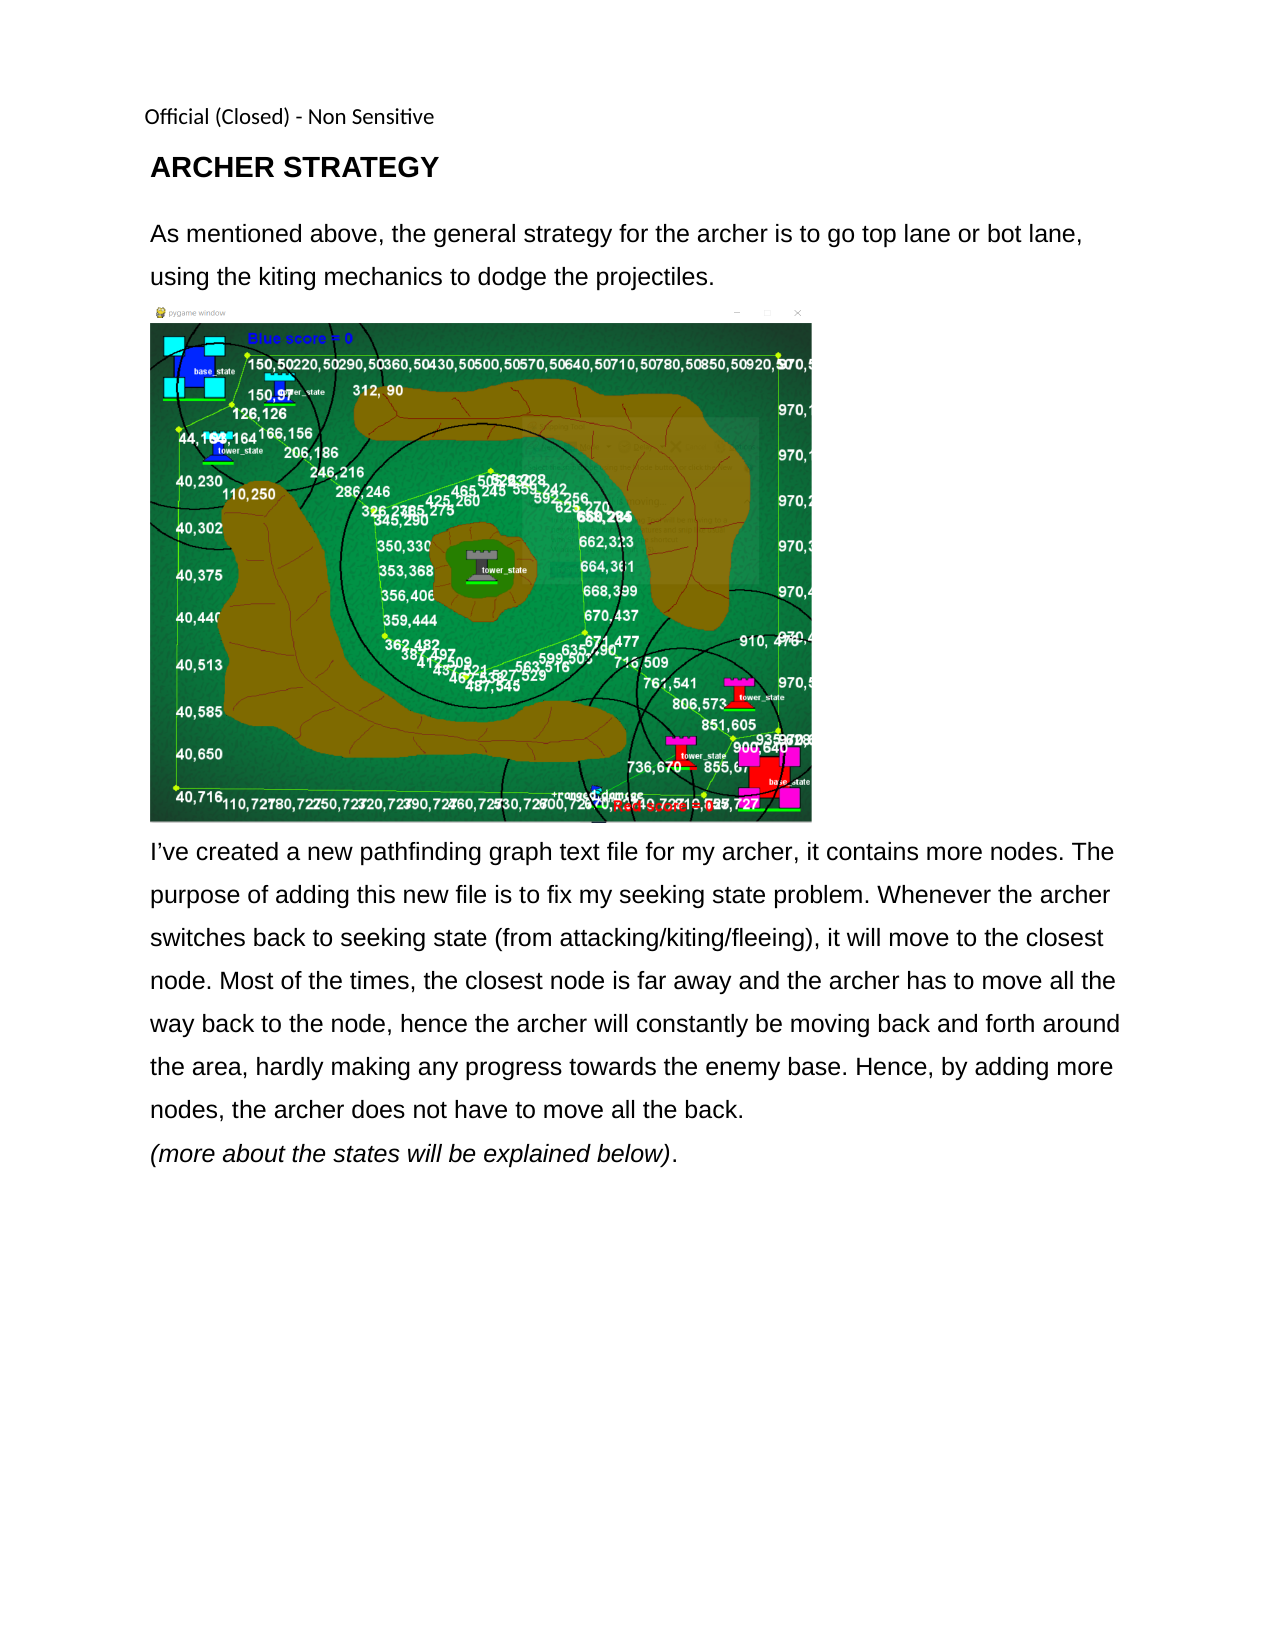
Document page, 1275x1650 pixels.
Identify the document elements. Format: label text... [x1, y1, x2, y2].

subtitle Archer Strategy [150, 150, 1125, 183]
text I’ve created a new pathfinding graph text file for my archer, it contains more nodes. The purpose of adding this new file is to fix my seeking state problem. Whenever the archer switches back to seeking state (from attacking/kiting/fleeing), it will move to the closest node. Most of the times, the closest node is far away and the archer has to move all the way back to the node, hence the archer will constantly be moving back and forth around the area, hardly making any progress towards the enemy base. Hence, by adding more nodes, the archer does not have to move all the back. [150, 837, 1125, 1124]
text As mentioned above, the general strategy for the archer is to go top lane or bot lane, using the kiting mechanics to dodge the projectiles. [150, 218, 1125, 290]
text (more about the states will be explained below). [150, 1138, 1125, 1167]
picture [150, 304, 812, 823]
